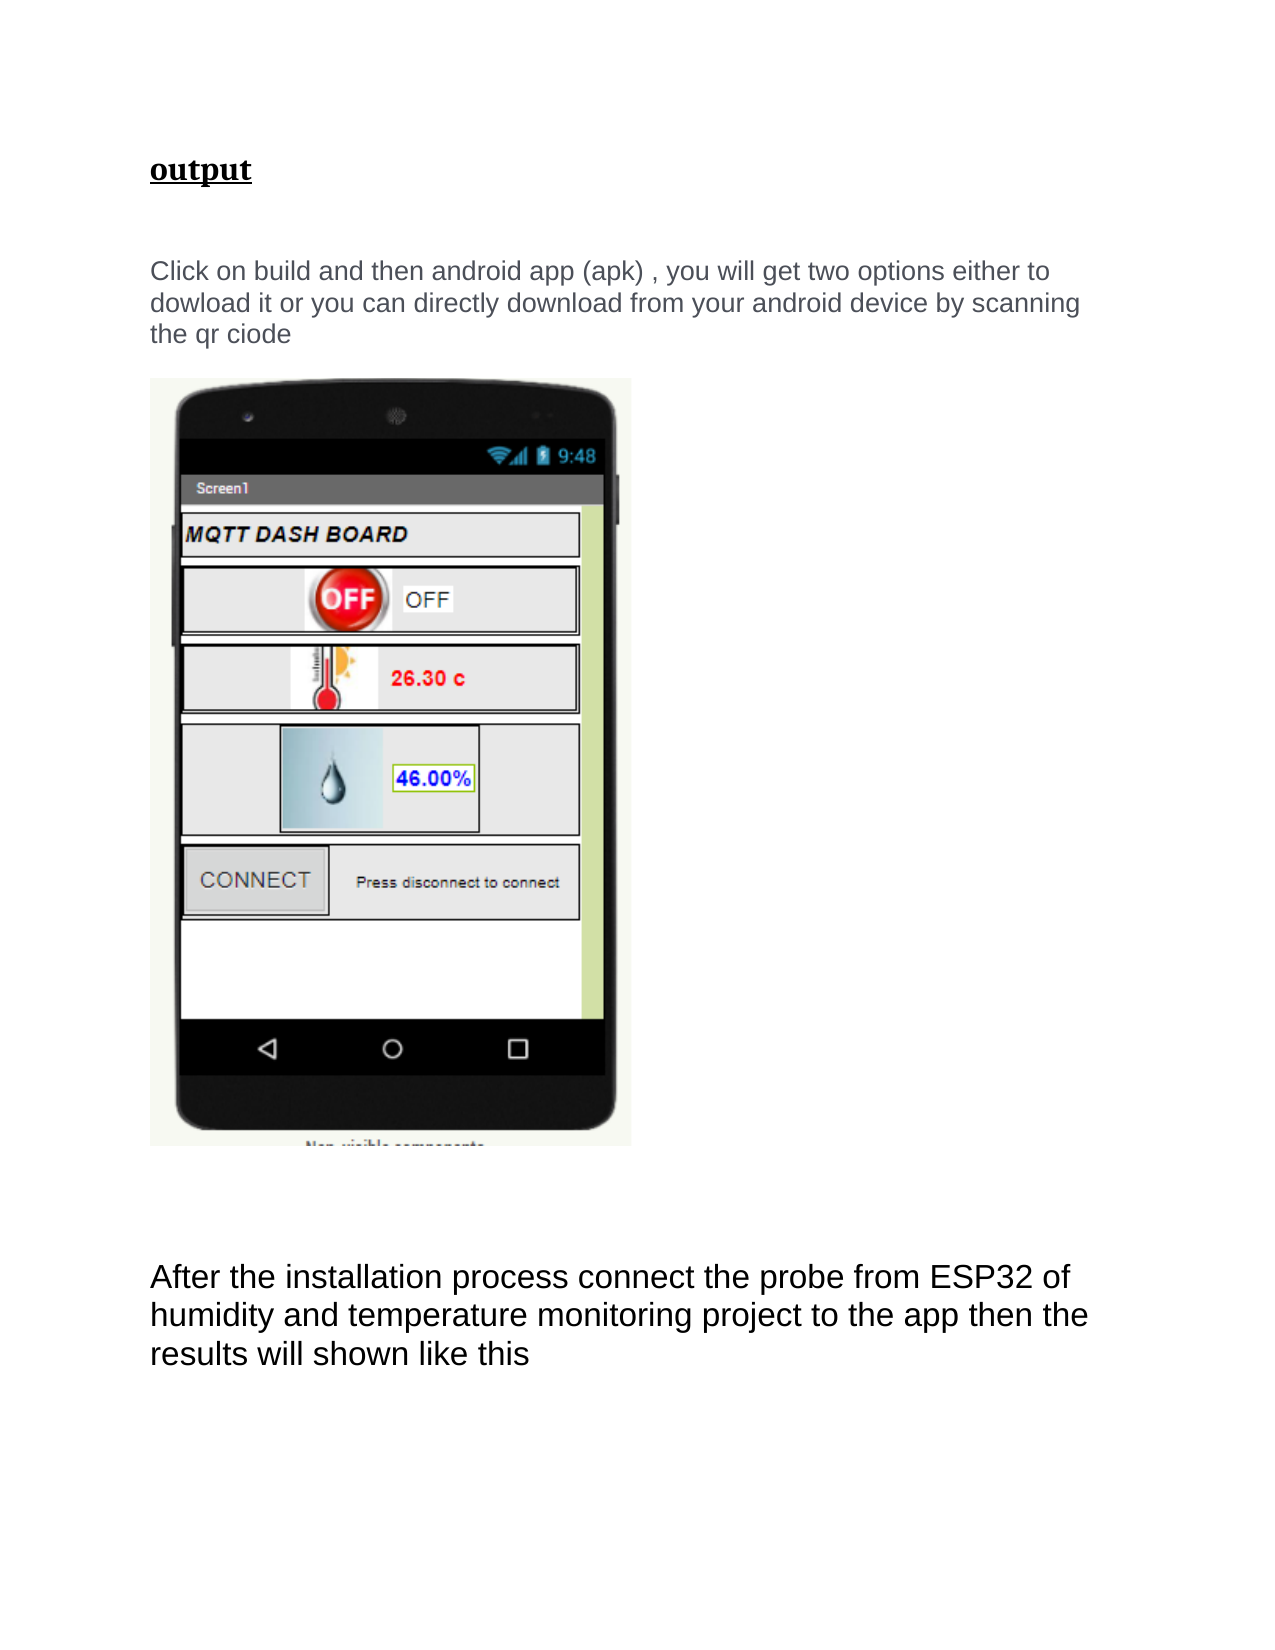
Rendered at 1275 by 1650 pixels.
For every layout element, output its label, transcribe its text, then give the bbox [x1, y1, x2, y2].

text After the installation process connect the probe from ESP32 of humidity and temperature monitoring project to the app then the results will shown like this [150, 1257, 1125, 1372]
text Click on build and then android app (apk) , you will get two options either to dowload it or you can directly download from your android device by scanning the qr ciode [150, 255, 1125, 349]
picture [150, 378, 632, 1146]
subtitle output [150, 150, 1125, 188]
